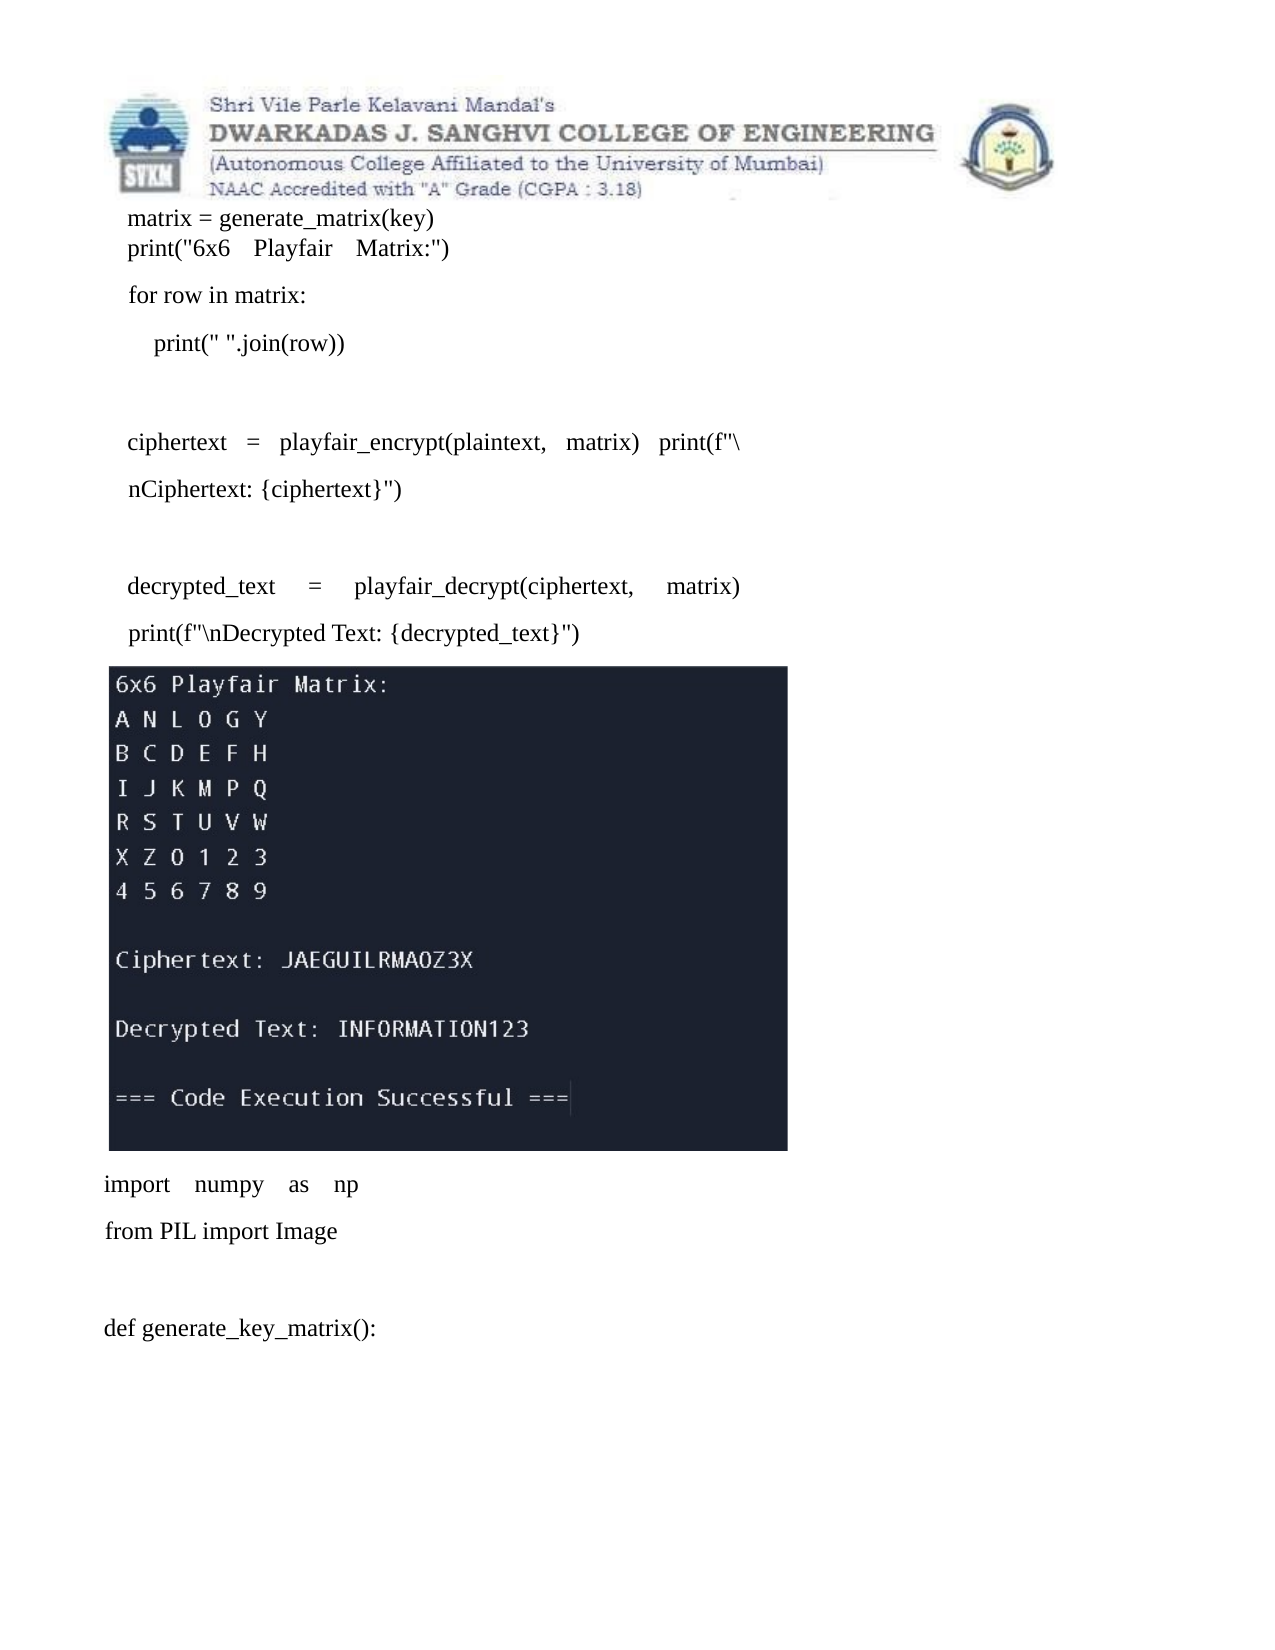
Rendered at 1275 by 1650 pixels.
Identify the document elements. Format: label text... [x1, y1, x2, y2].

text matrix = generate_matrix(key) [127, 201, 740, 231]
picture [103, 75, 1059, 202]
picture [108, 666, 788, 1151]
text ciphertext = playfair_encrypt(plaintext, matrix) print(f"\nCiphertext: {ciphertext}") [127, 427, 740, 502]
text print("6x6 Playfair Matrix:") for row in matrix: [127, 233, 449, 309]
text decrypted_text = playfair_decrypt(ciphertext, matrix) print(f"\nDecrypted Text: {decrypted_text}") [127, 571, 740, 647]
text def generate_key_matrix(): [103, 1313, 740, 1342]
text import numpy as np from PIL import Image [103, 1169, 359, 1244]
text print(" ".join(row)) [153, 328, 740, 356]
